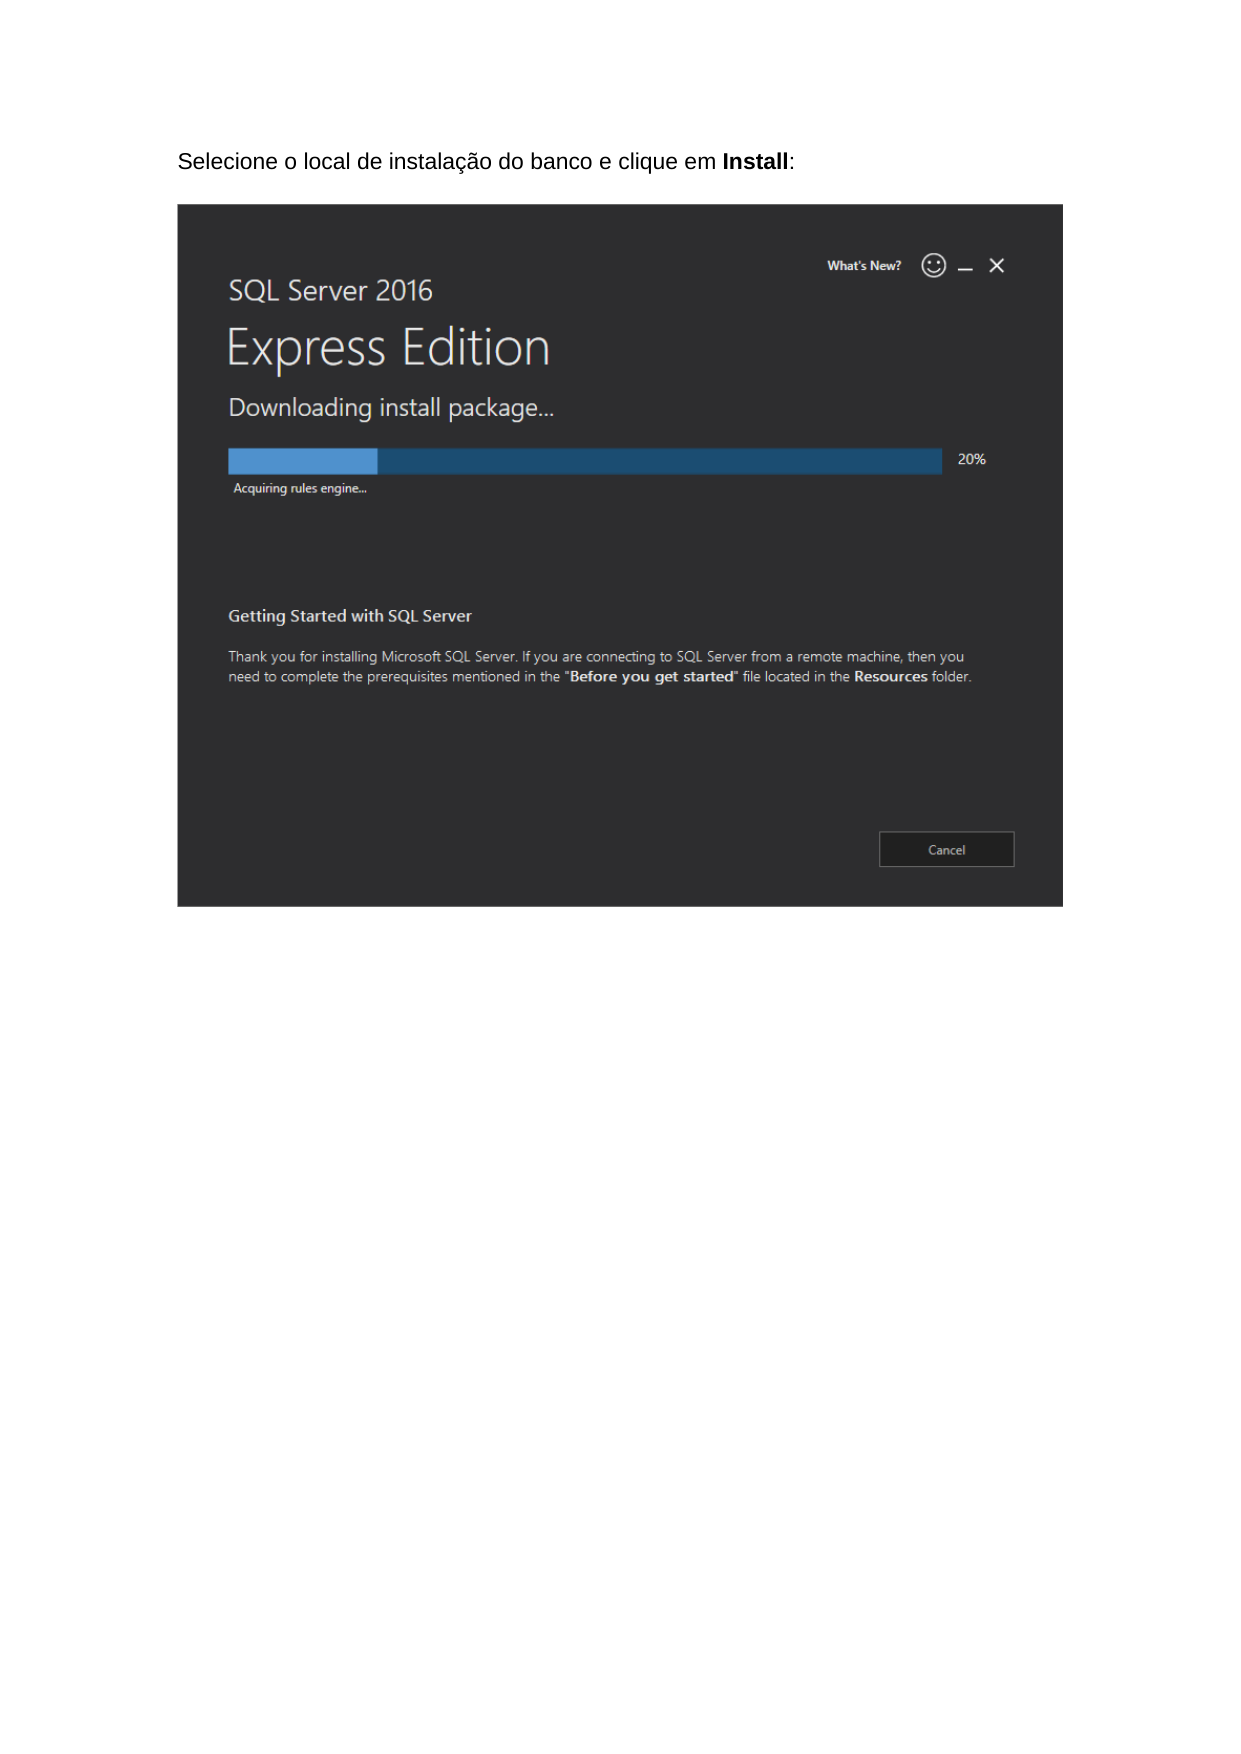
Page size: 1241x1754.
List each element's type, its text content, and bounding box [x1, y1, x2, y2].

text Selecione o local de instalação do banco e clique em Install: [177, 148, 1063, 204]
picture [177, 204, 1063, 907]
